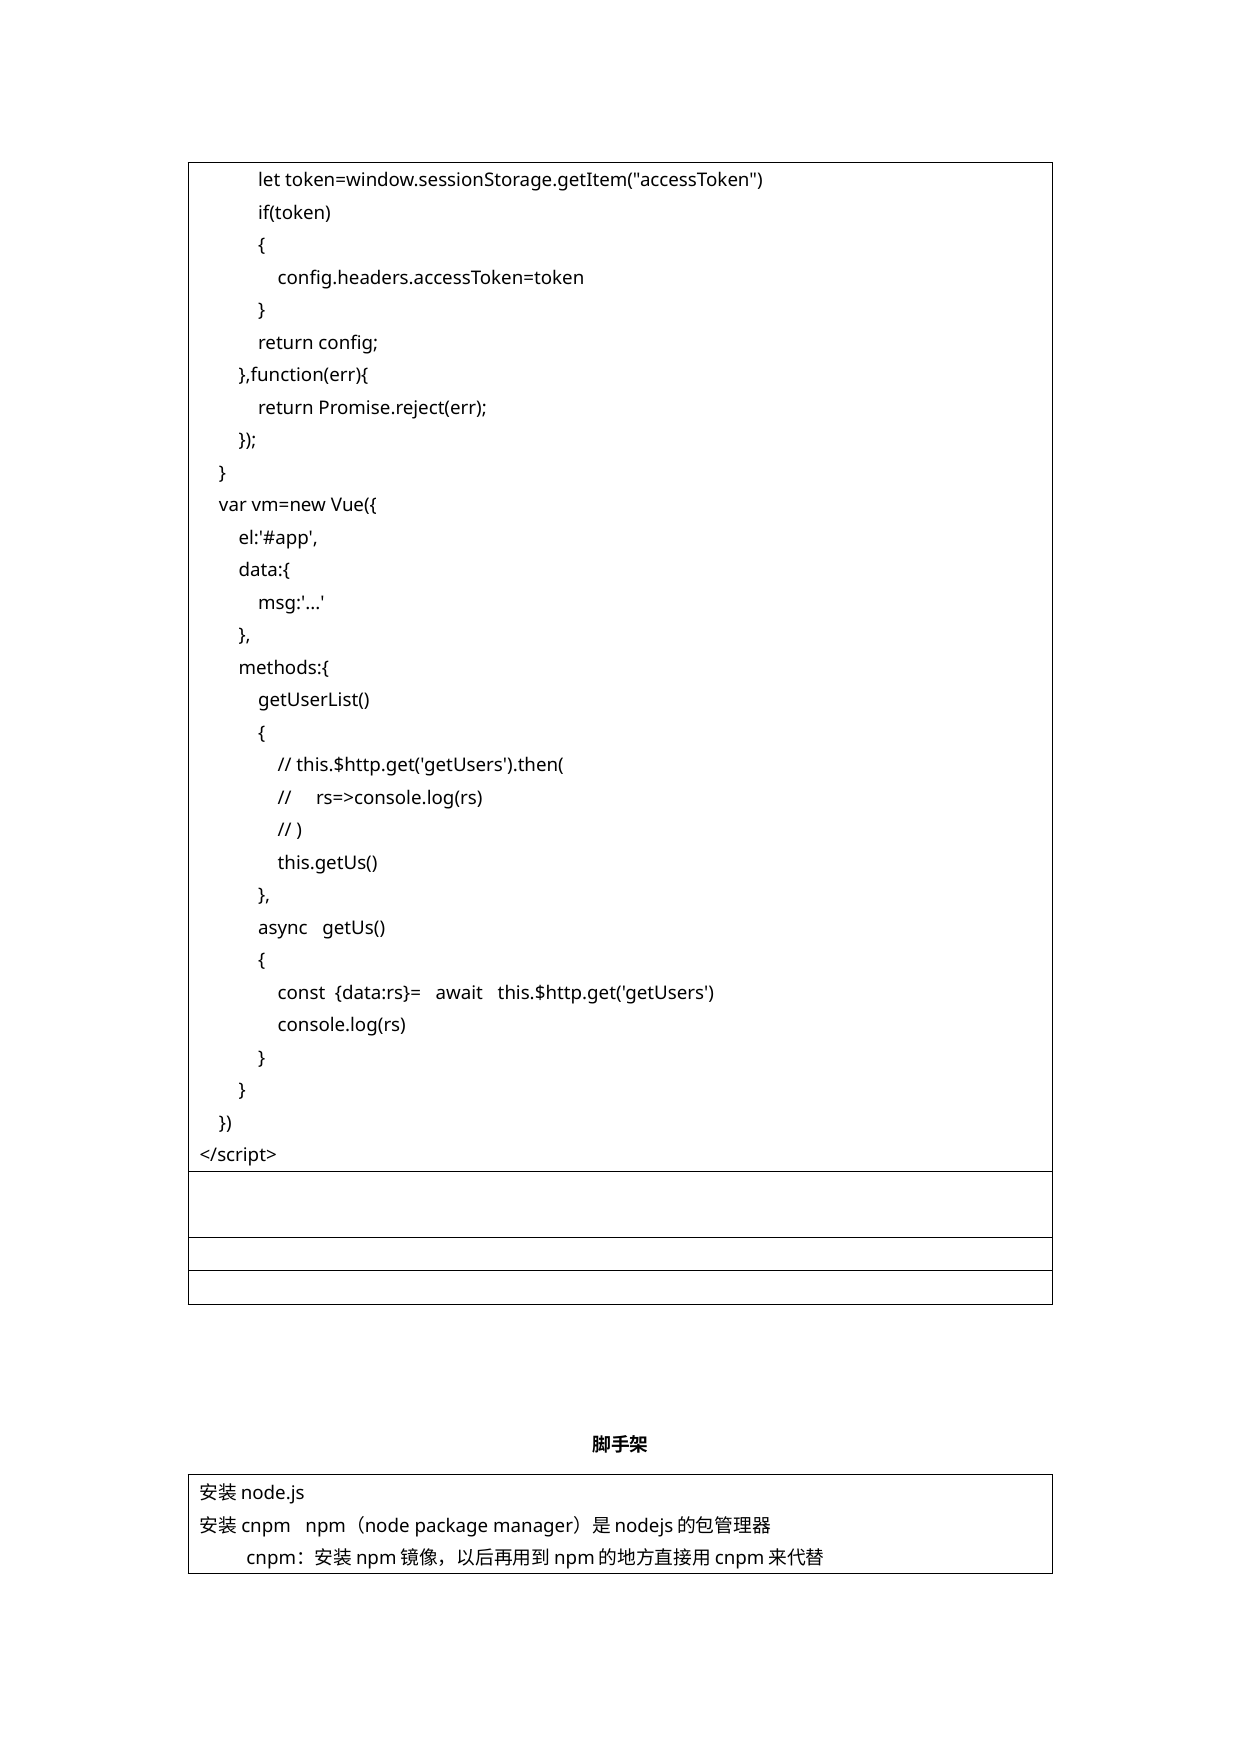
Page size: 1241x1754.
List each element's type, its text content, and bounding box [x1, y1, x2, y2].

table_cell [189, 1238, 1052, 1270]
table_cell [189, 1271, 1052, 1304]
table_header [189, 163, 1052, 1171]
subtitle 脚手架 [187, 1427, 1053, 1460]
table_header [189, 1475, 1052, 1573]
table_cell [189, 1172, 1052, 1237]
